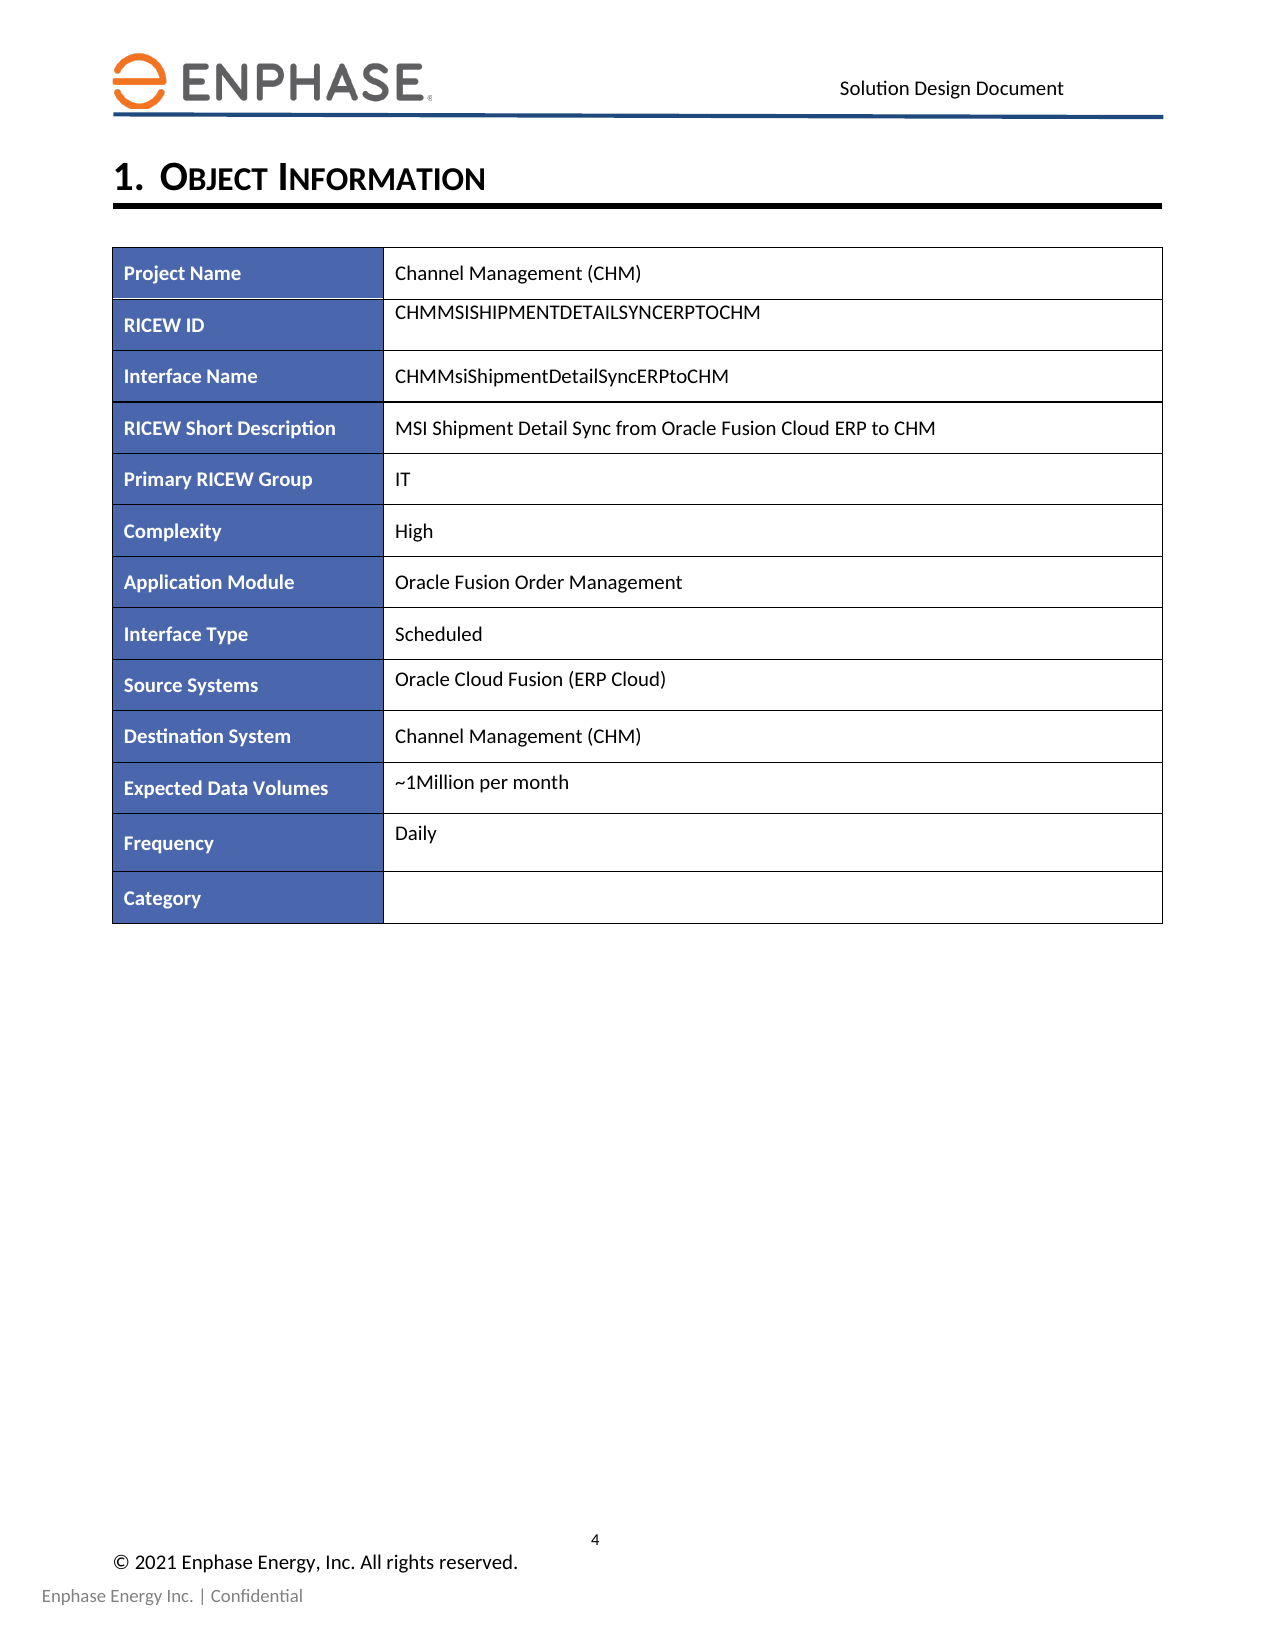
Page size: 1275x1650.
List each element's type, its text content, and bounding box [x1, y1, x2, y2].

table_cell Oracle Cloud Fusion (ERP Cloud) [384, 660, 1162, 710]
table_cell IT [384, 454, 1162, 504]
table_cell CHMMSISHIPMENTDETAILSYNCERPTOCHM [384, 300, 1162, 350]
table_cell Interface Name [113, 351, 383, 401]
table_cell Frequency [113, 814, 383, 871]
table_cell MSI Shipment Detail Sync from Oracle Fusion Cloud ERP to CHM [384, 403, 1162, 453]
table_cell CHMMsiShipmentDetailSyncERPtoCHM [384, 351, 1162, 401]
table_cell Scheduled [384, 608, 1162, 659]
table_cell Application Module [113, 557, 383, 607]
table_header Project Name [113, 248, 383, 298]
table_cell Primary RICEW Group [113, 454, 383, 504]
table_cell Expected Data Volumes [113, 763, 383, 813]
table_cell RICEW ID [113, 300, 383, 350]
table_cell Destination System [113, 711, 383, 762]
table_cell Channel Management (CHM) [384, 711, 1162, 762]
table_cell [384, 872, 1162, 923]
table_cell High [384, 505, 1162, 556]
table_cell Daily [384, 814, 1162, 871]
subtitle Object Information [112, 150, 1162, 209]
table_cell Category [113, 872, 383, 923]
table_cell Source Systems [113, 660, 383, 710]
table_cell Complexity [113, 505, 383, 556]
table_header Channel Management (CHM) [384, 248, 1162, 298]
table_cell ~1Million per month [384, 763, 1162, 813]
table_cell RICEW Short Description [113, 403, 383, 453]
table_cell Oracle Fusion Order Management [384, 557, 1162, 607]
table_cell Interface Type [113, 608, 383, 659]
